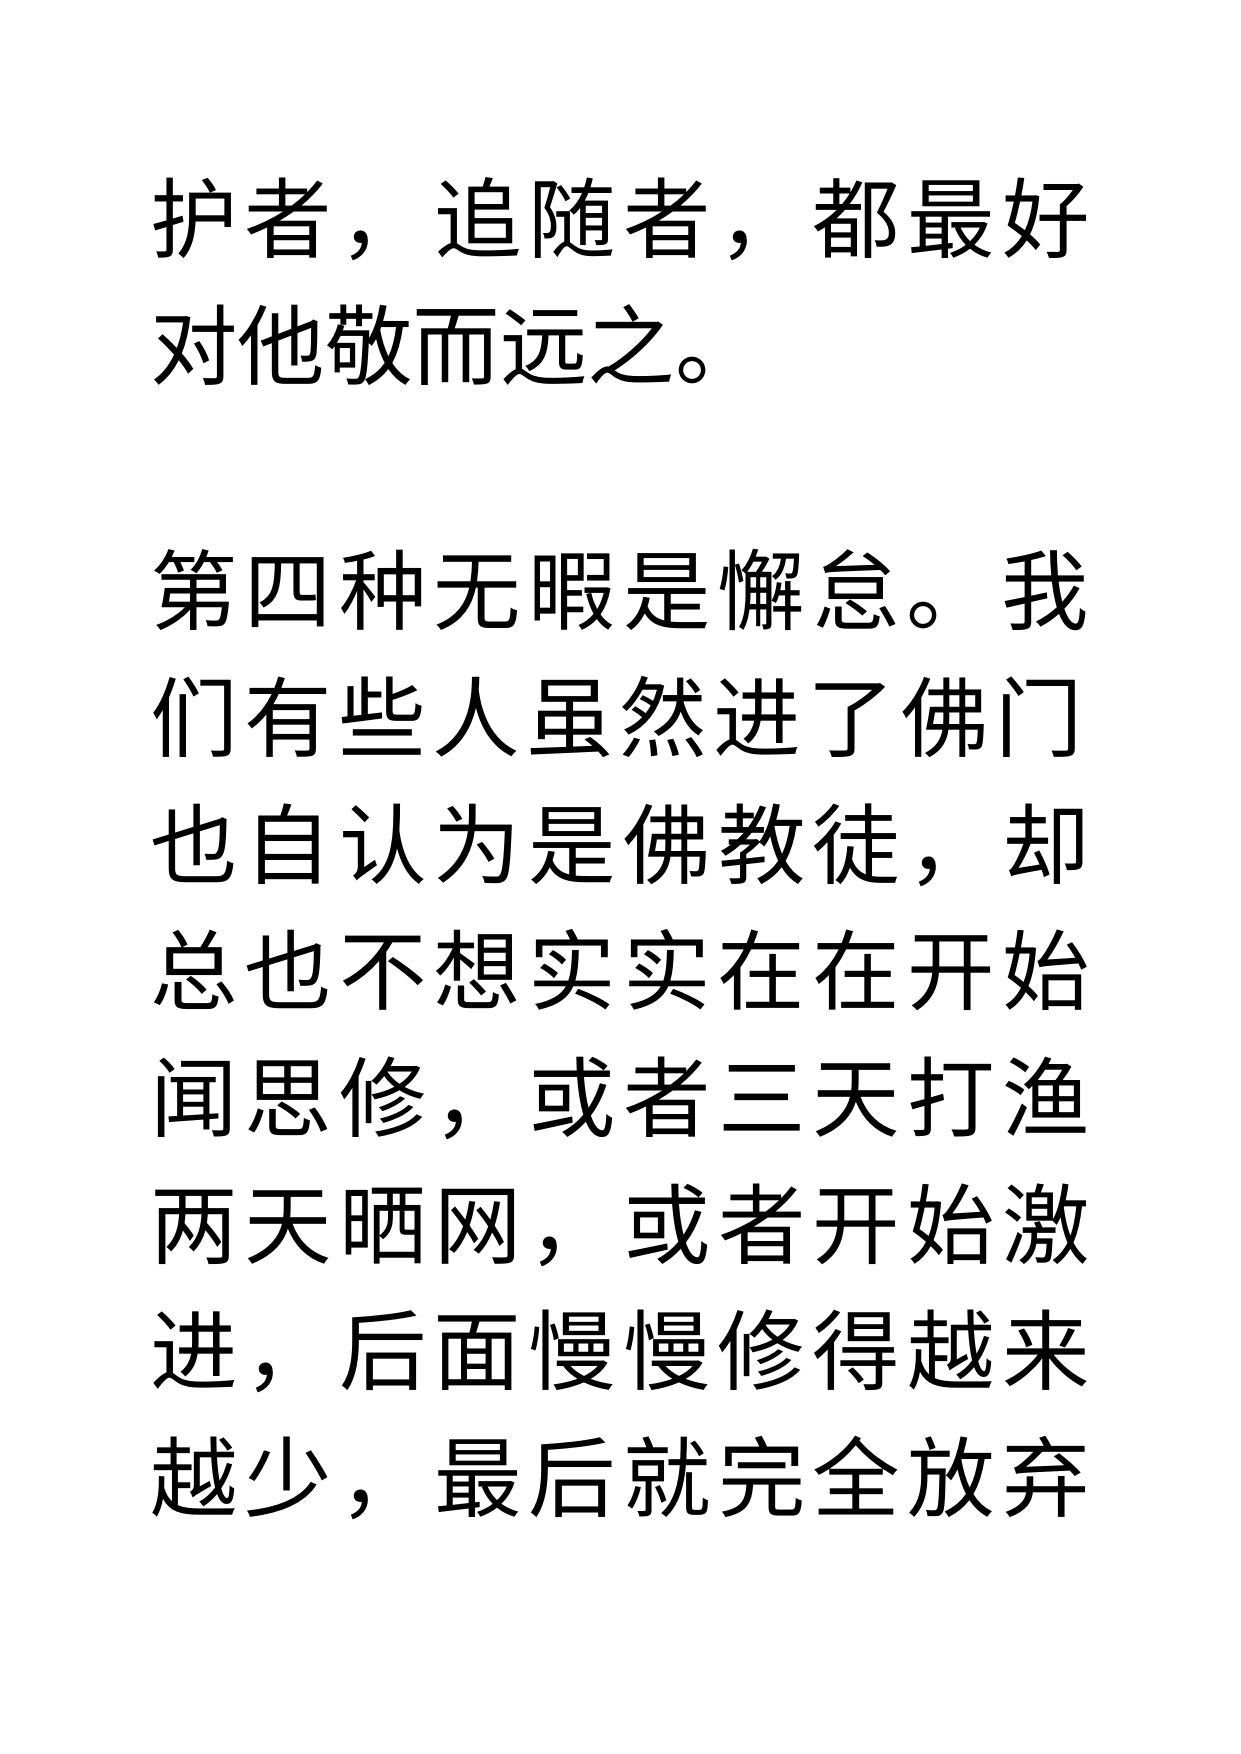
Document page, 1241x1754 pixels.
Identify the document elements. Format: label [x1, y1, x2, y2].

text [150, 150, 1090, 403]
text [150, 522, 1090, 1536]
